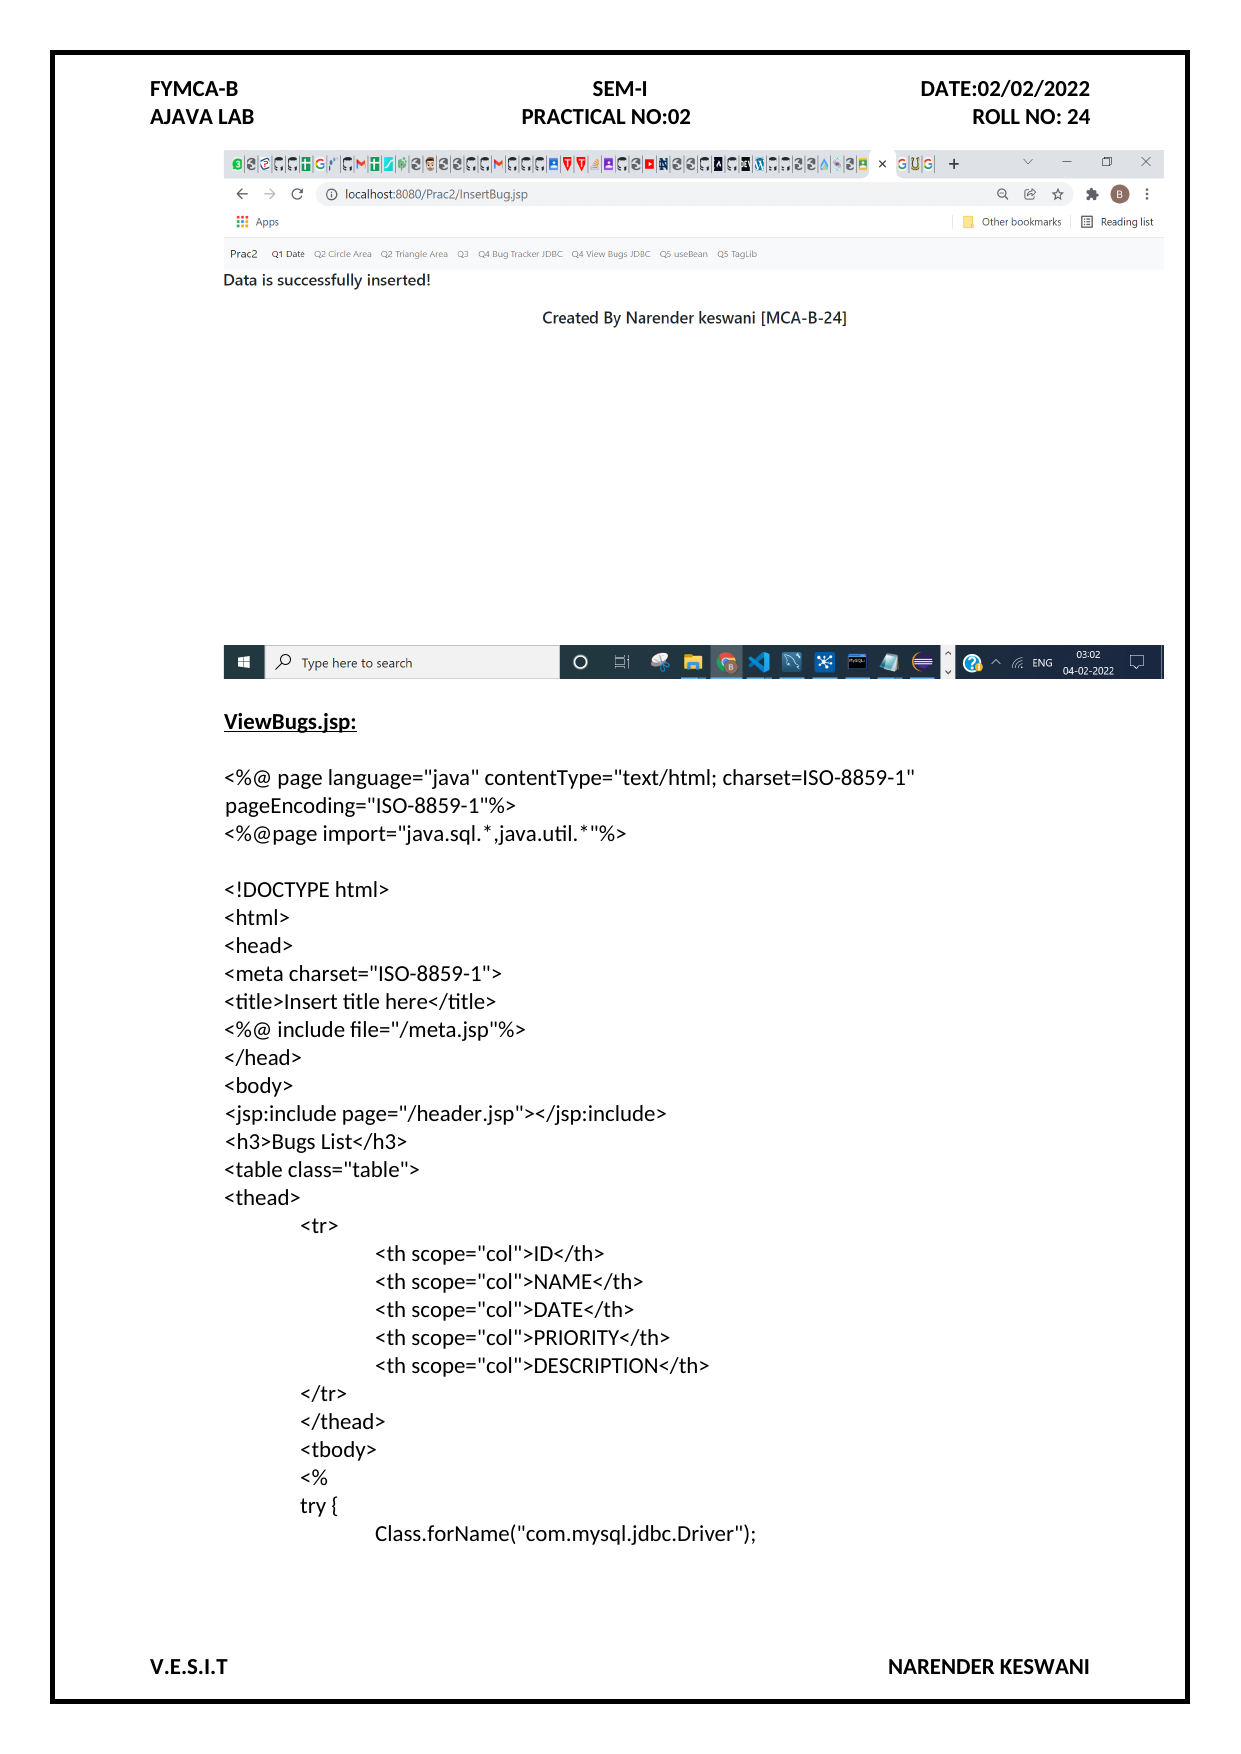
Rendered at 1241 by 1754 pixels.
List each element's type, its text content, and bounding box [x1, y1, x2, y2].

text </thead> [224, 1407, 1090, 1435]
text <th scope="col">ID</th> [224, 1239, 1090, 1267]
text <meta charset="ISO-8859-1"> [224, 959, 1090, 987]
text <body> [224, 1071, 1090, 1099]
text <th scope="col">PRIORITY</th> [224, 1323, 1090, 1351]
text <tbody> [224, 1435, 1090, 1463]
text <th scope="col">DATE</th> [224, 1295, 1090, 1323]
text <tr> [224, 1211, 1090, 1239]
text <%@ include file="/meta.jsp"%> [224, 1015, 1090, 1043]
text <h3>Bugs List</h3> [224, 1127, 1090, 1155]
text <th scope="col">NAME</th> [224, 1267, 1090, 1295]
text try { [224, 1491, 1090, 1519]
text <head> [224, 931, 1090, 959]
text pageEncoding="ISO-8859-1"%> [224, 791, 1090, 819]
text <html> [224, 903, 1090, 931]
text <%@page import="java.sql.*,java.util.*"%> [224, 819, 1090, 847]
text ViewBugs.jsp: [224, 707, 1090, 735]
text <jsp:include page="/header.jsp"></jsp:include> [224, 1099, 1090, 1127]
text <thead> [224, 1183, 1090, 1211]
text <table class="table"> [224, 1155, 1090, 1183]
text </head> [224, 1043, 1090, 1071]
text <!DOCTYPE html> [224, 875, 1090, 903]
text <th scope="col">DESCRIPTION</th> [224, 1351, 1090, 1379]
text <% [224, 1463, 1090, 1491]
text <title>Insert title here</title> [224, 987, 1090, 1015]
text <%@ page language="java" contentType="text/html; charset=ISO-8859-1" [224, 763, 1090, 791]
text </tr> [224, 1379, 1090, 1407]
picture [223, 150, 1164, 679]
text Class.forName("com.mysql.jdbc.Driver"); [224, 1519, 1090, 1547]
